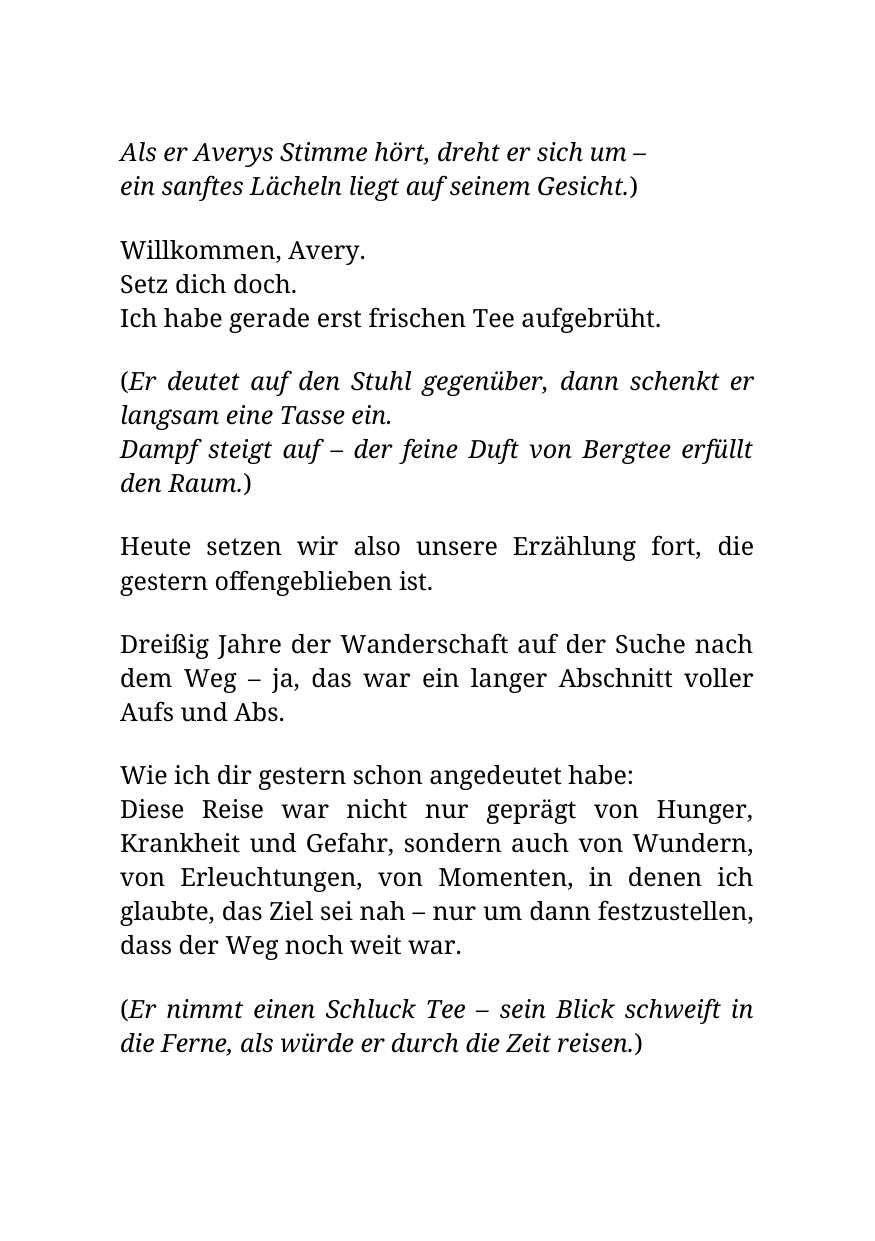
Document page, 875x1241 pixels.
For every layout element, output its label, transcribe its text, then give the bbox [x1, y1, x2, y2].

text Wie ich dir gestern schon angedeutet habe: Diese Reise war nicht nur geprägt von Hunger, Krankheit und Gefahr, sondern auch von Wundern, von Erleuchtungen, von Momenten, in denen ich glaubte, das Ziel sei nah – nur um dann festzustellen, dass der Weg noch weit war. [120, 758, 754, 962]
text (Er deutet auf den Stuhl gegenüber, dann schenkt er langsam eine Tasse ein. Dampf steigt auf – der feine Duft von Bergtee erfüllt den Raum.) [120, 364, 754, 500]
text Willkommen, Avery. Setz dich doch. Ich habe gerade erst frischen Tee aufgebrüht. [120, 232, 754, 334]
text Heute setzen wir also unsere Erzählung fort, die gestern offengeblieben ist. [120, 529, 754, 597]
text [120, 135, 754, 203]
text (Er nimmt einen Schluck Tee – sein Blick schweift in die Ferne, als würde er durch die Zeit reisen.) [120, 991, 754, 1059]
text Dreißig Jahre der Wanderschaft auf der Suche nach dem Weg – ja, das war ein langer Abschnitt voller Aufs und Abs. [120, 626, 754, 728]
